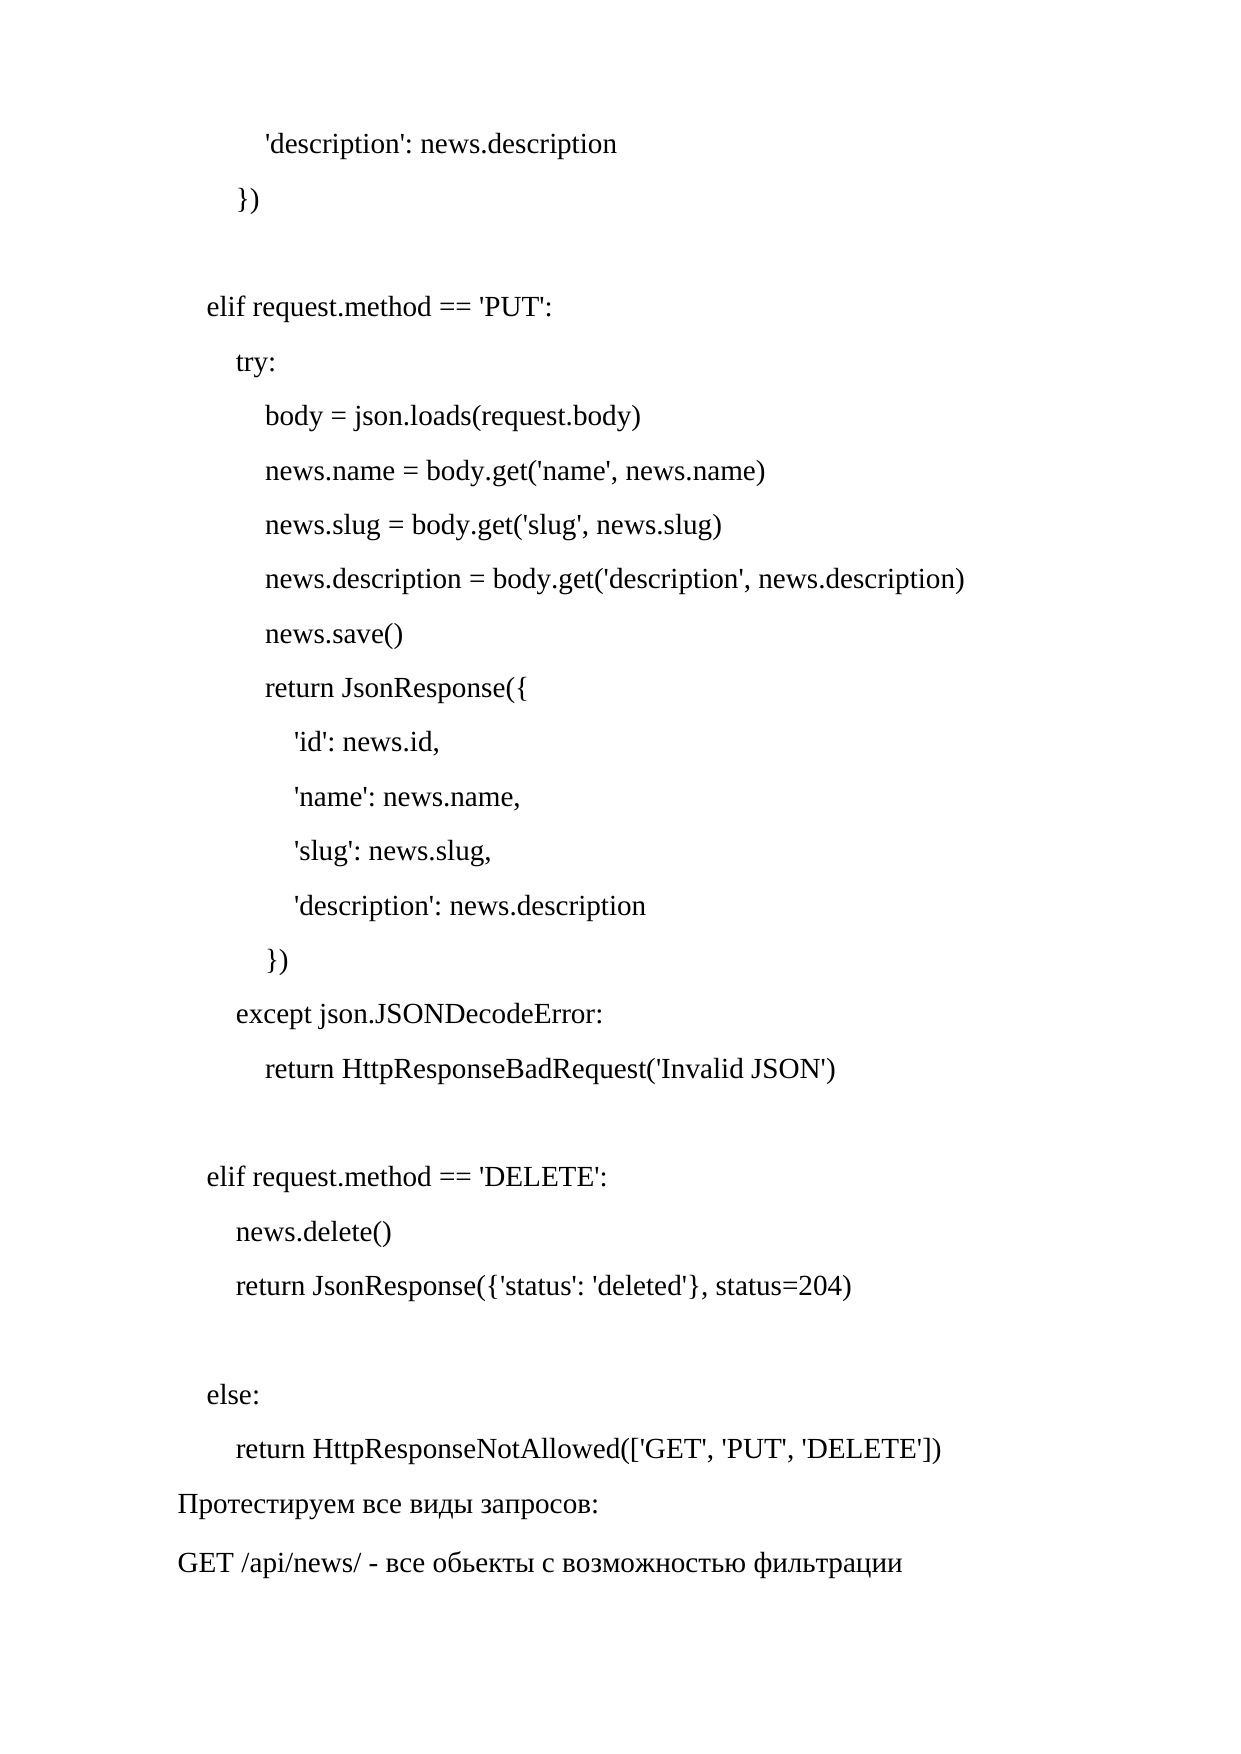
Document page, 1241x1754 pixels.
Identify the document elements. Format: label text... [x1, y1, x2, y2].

text 'id': news.id, [177, 724, 1152, 758]
text 'slug': news.slug, [177, 833, 1152, 867]
text news.delete() [177, 1214, 1152, 1247]
text Протестируем все виды запросов: [177, 1486, 1152, 1519]
text 'description': news.description [177, 126, 1152, 160]
text elif request.method == 'DELETE': [177, 1159, 1152, 1193]
text except json.JSONDecodeError: [177, 996, 1152, 1030]
text }) [177, 942, 1152, 976]
text return HttpResponseNotAllowed(['GET', 'PUT', 'DELETE']) [177, 1431, 1152, 1465]
text }) [177, 181, 1152, 214]
text elif request.method == 'PUT': [177, 289, 1152, 323]
text news.slug = body.get('slug', news.slug) [177, 507, 1152, 541]
text else: [177, 1377, 1152, 1411]
text GET /api/news/ - все обьекты с возможностью фильтрации [177, 1545, 1152, 1579]
text return JsonResponse({'status': 'deleted'}, status=204) [177, 1268, 1152, 1302]
text news.description = body.get('description', news.description) [177, 561, 1152, 595]
text news.name = body.get('name', news.name) [177, 453, 1152, 486]
text return HttpResponseBadRequest('Invalid JSON') [177, 1051, 1152, 1084]
text try: [177, 344, 1152, 377]
text news.save() [177, 616, 1152, 649]
text body = json.loads(request.body) [177, 398, 1152, 432]
text return JsonResponse({ [177, 670, 1152, 704]
text 'description': news.description [177, 888, 1152, 921]
text 'name': news.name, [177, 779, 1152, 812]
